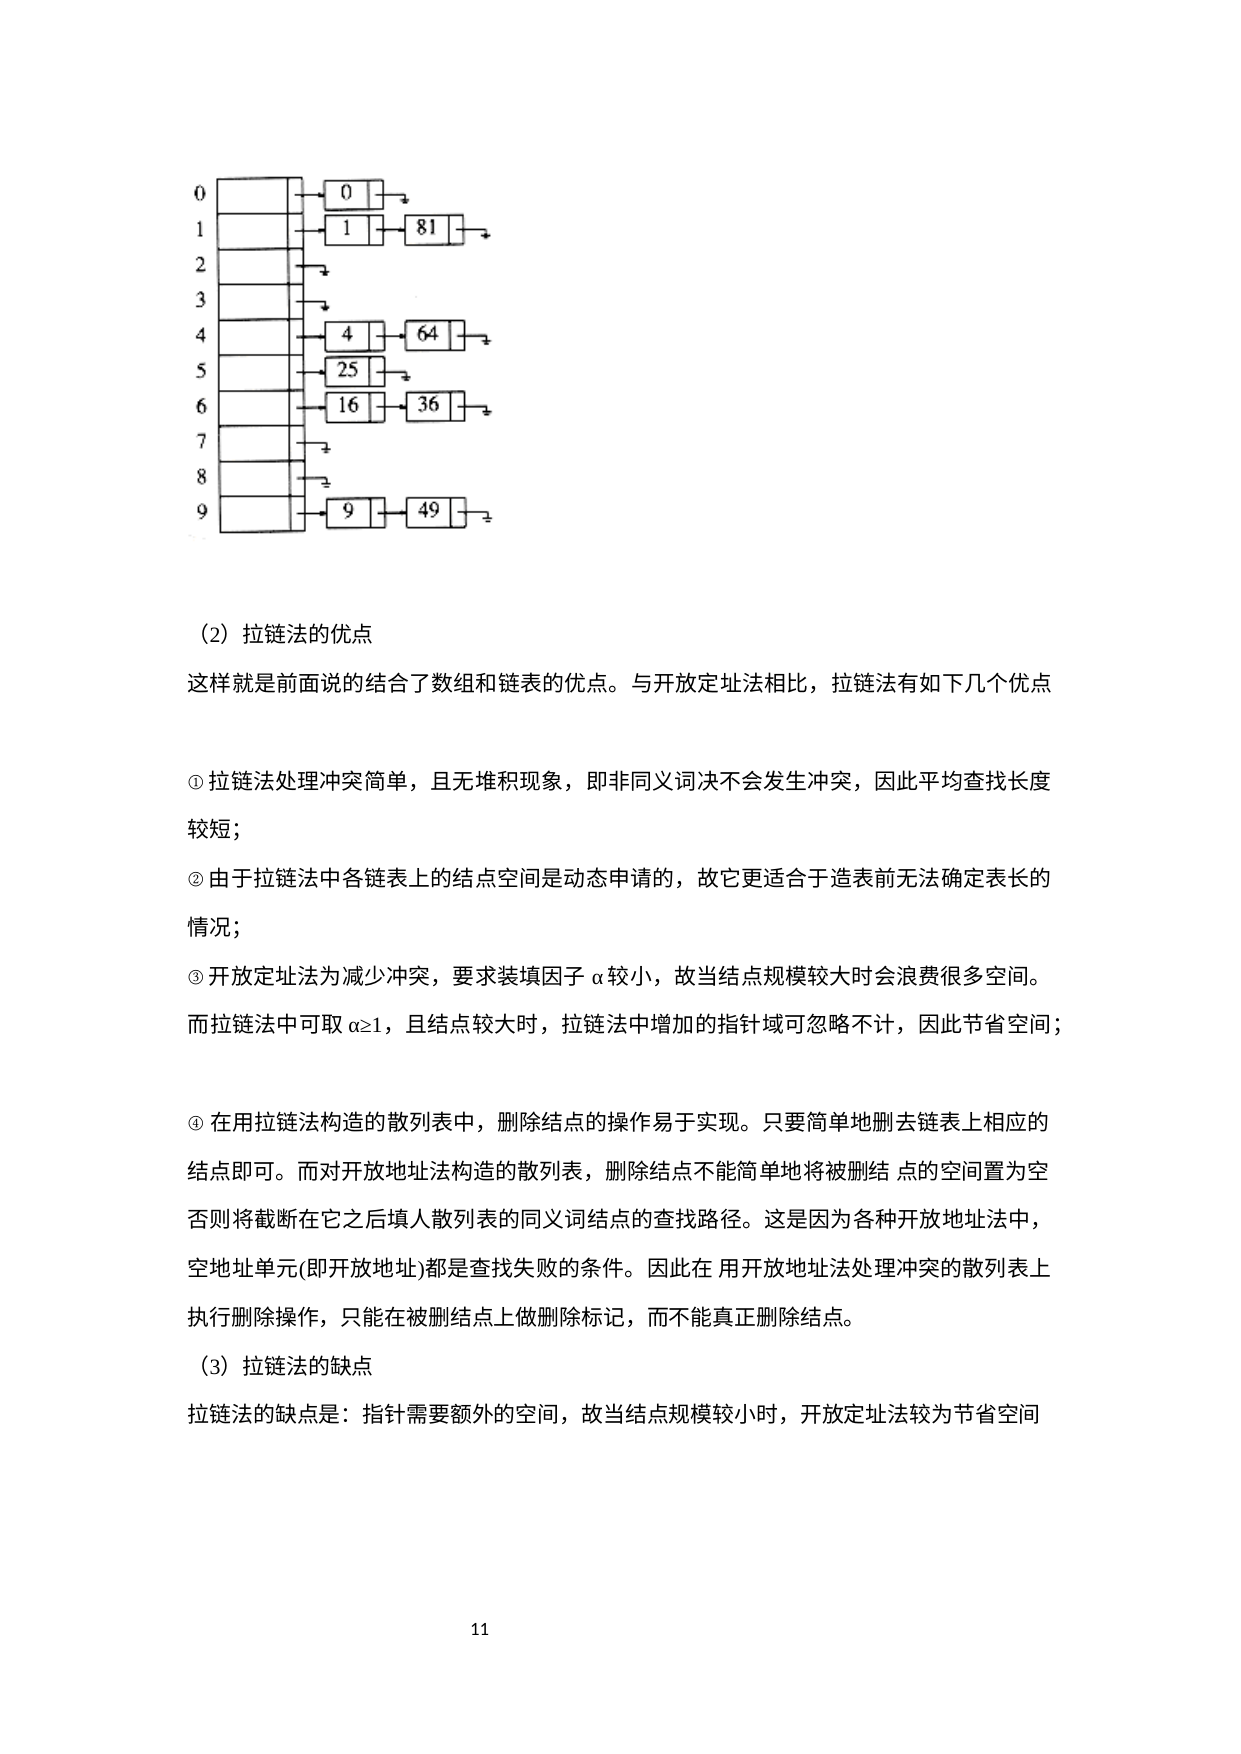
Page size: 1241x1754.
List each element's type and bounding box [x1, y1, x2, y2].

picture [187, 163, 511, 546]
list [187, 162, 1053, 1429]
